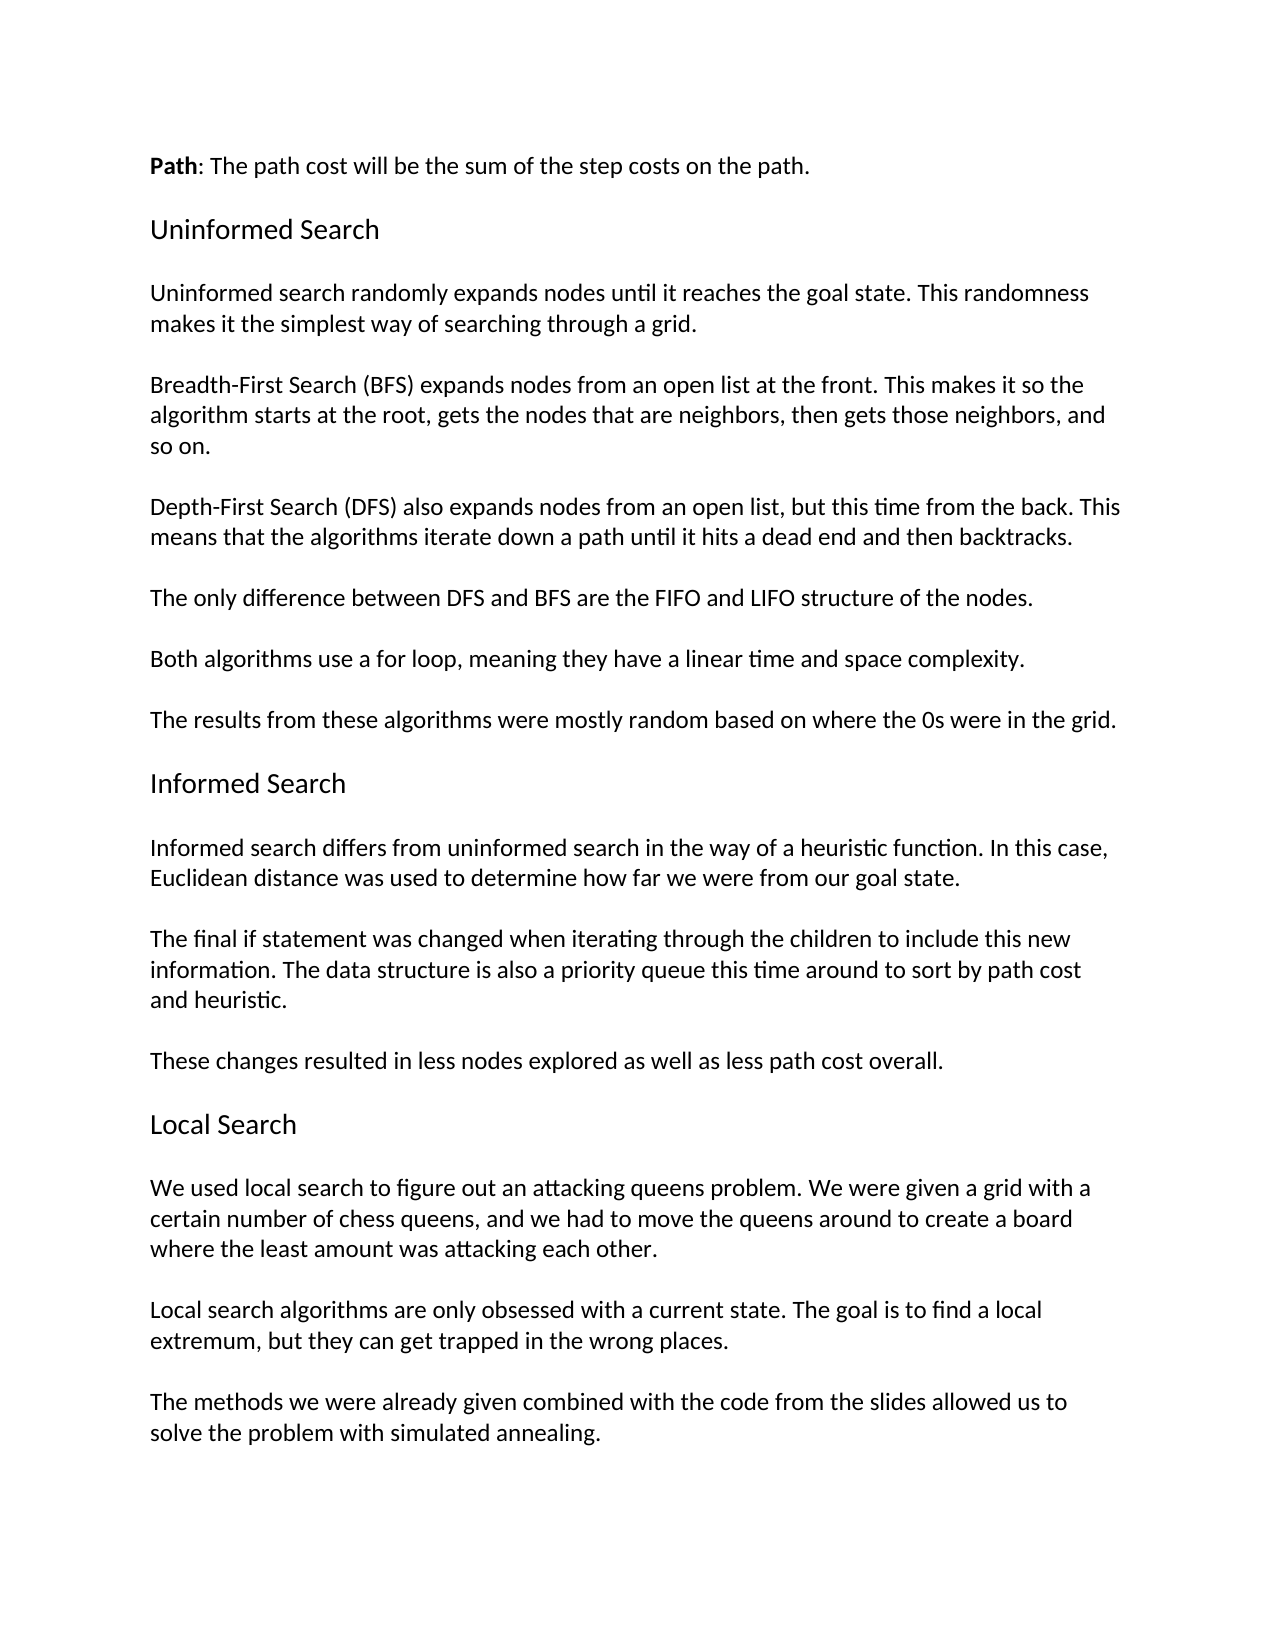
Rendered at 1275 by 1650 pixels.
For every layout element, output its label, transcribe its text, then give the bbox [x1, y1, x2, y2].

text Informed Search [150, 766, 1125, 801]
text Local Search [150, 1106, 1125, 1142]
text Breadth-First Search (BFS) expands nodes from an open list at the front. This makes it so the algorithm starts at the root, gets the nodes that are neighbors, then gets those neighbors, and so on. [150, 369, 1125, 460]
text Uninformed search randomly expands nodes until it reaches the goal state. This randomness makes it the simplest way of searching through a grid. [150, 277, 1125, 338]
text The results from these algorithms were mostly random based on where the 0s were in the grid. [150, 704, 1125, 735]
text The only difference between DFS and BFS are the FIFO and LIFO structure of the nodes. [150, 582, 1125, 613]
text Both algorithms use a for loop, meaning they have a linear time and space complexity. [150, 643, 1125, 674]
text These changes resulted in less nodes explored as well as less path cost overall. [150, 1045, 1125, 1076]
text Local search algorithms are only obsessed with a current state. The goal is to find a local extremum, but they can get trapped in the wrong places. [150, 1294, 1125, 1356]
text The final if statement was changed when iterating through the children to include this new information. The data structure is also a priority queue this time around to sort by path cost and heuristic. [150, 923, 1125, 1015]
text Uninformed Search [150, 211, 1125, 247]
text We used local search to figure out an attacking queens problem. We were given a grid with a certain number of chess queens, and we had to move the queens around to create a board where the least amount was attacking each other. [150, 1172, 1125, 1264]
text Depth-First Search (DFS) also expands nodes from an open list, but this time from the back. This means that the algorithms iterate down a path until it hits a dead end and then backtracks. [150, 491, 1125, 552]
text The methods we were already given combined with the code from the slides allowed us to solve the problem with simulated annealing. [150, 1386, 1125, 1447]
text Path: The path cost will be the sum of the step costs on the path. [150, 150, 1125, 181]
text Informed search differs from uninformed search in the way of a heuristic function. In this case, Euclidean distance was used to determine how far we were from our goal state. [150, 832, 1125, 893]
